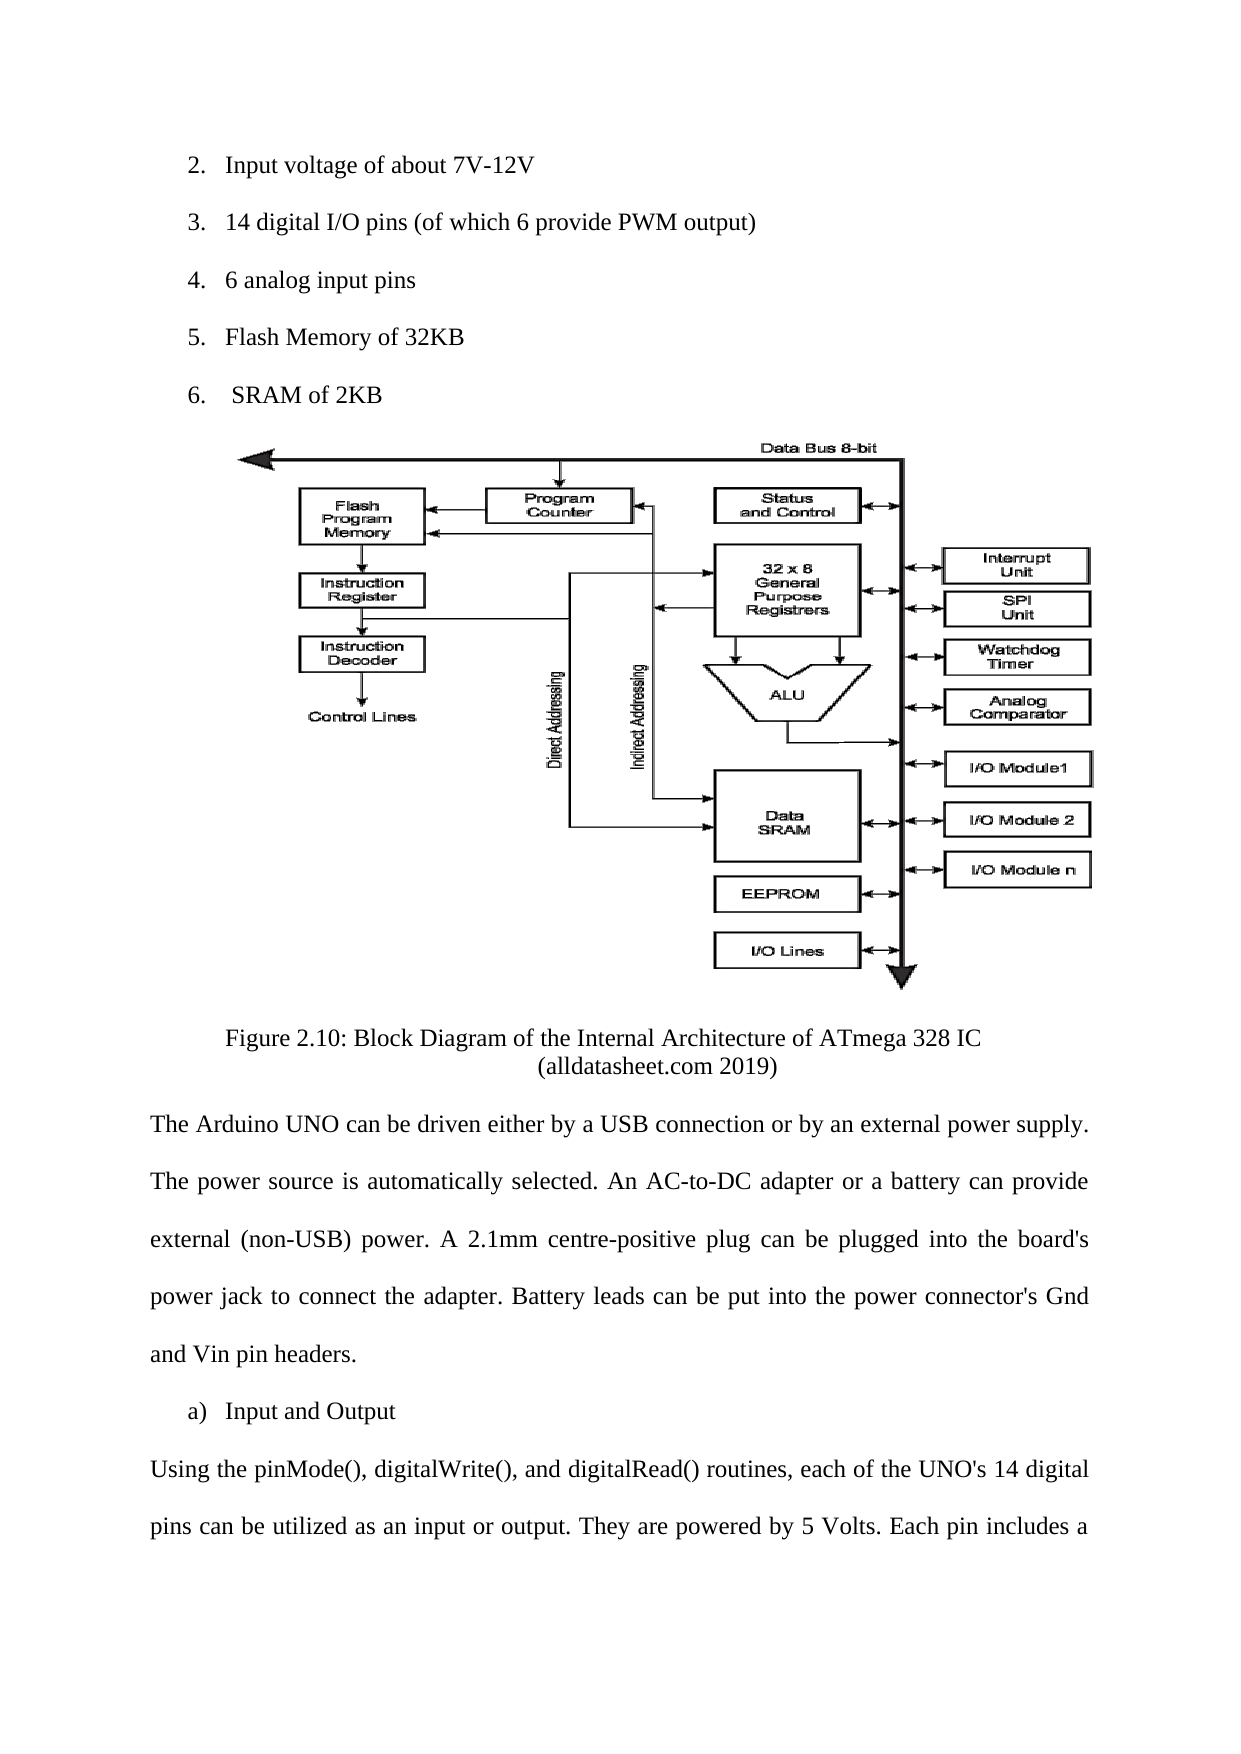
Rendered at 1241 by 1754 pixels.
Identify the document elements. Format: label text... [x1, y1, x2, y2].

list Input and Output [187, 1396, 1090, 1425]
text (alldatasheet.com 2019) [225, 1051, 1090, 1080]
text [150, 1454, 1090, 1540]
list Input voltage of about 7V-12V [187, 150, 1090, 179]
list SRAM of 2KB [187, 380, 1090, 409]
picture [225, 437, 1102, 993]
list Flash Memory of 32KB [187, 322, 1090, 351]
list 6 analog input pins [187, 265, 1090, 294]
list 14 digital I/O pins (of which 6 provide PWM output) [187, 207, 1090, 236]
text The Arduino UNO can be driven either by a USB connection or by an external power supply. The power source is automatically selected. An AC-to-DC adapter or a battery can provide external (non-USB) power. A 2.1mm centre-positive plug can be plugged into the board's power jack to connect the adapter. Battery leads can be put into the power connector's Gnd and Vin pin headers. [150, 1109, 1090, 1368]
text Figure 2.10: Block Diagram of the Internal Architecture of ATmega 328 IC [225, 1023, 1090, 1051]
